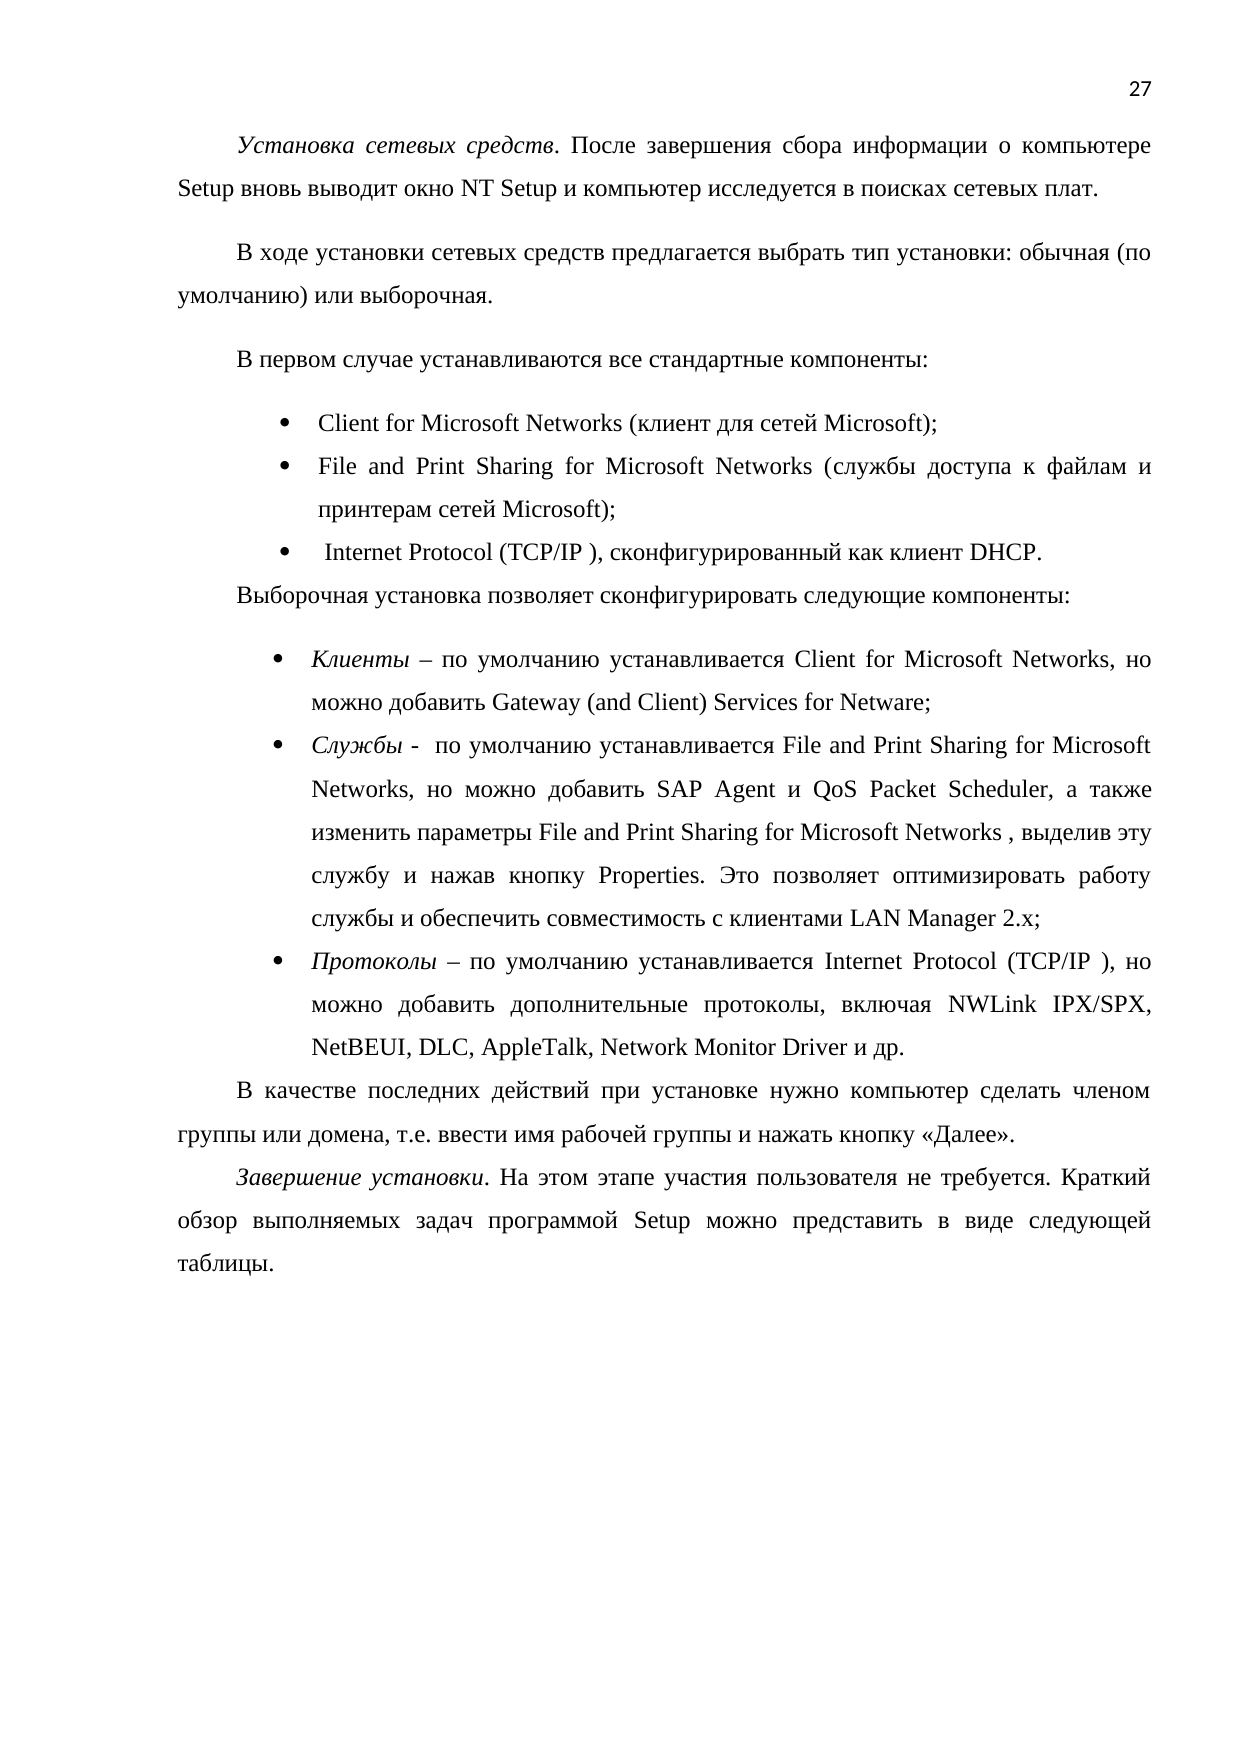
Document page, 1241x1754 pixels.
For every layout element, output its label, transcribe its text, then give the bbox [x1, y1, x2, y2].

list Службы - по умолчанию устанавливается File and Print Sharing for Microsoft Networks, но можно добавить SAP Agent и QoS Packet Scheduler, а также изменить параметры File and Print Sharing for Microsoft Networks , выделив эту службу и нажав кнопку Properties. Это позволяет оптимизировать работу службы и обеспечить совместимость с клиентами LAN Manager 2.x; [274, 731, 1152, 932]
list Завершение установки. На этом этапе участия пользователя не требуется. Краткий обзор выполняемых задач программой Setup можно представить в виде следующей таблицы. [177, 1162, 1152, 1277]
list Протоколы – по умолчанию устанавливается Internet Protocol (TCP/IP ), но можно добавить дополнительные протоколы, включая NWLink IPX/SPX, NetBEUI, DLC, AppleTalk, Network Monitor Driver и др. [274, 946, 1152, 1061]
list Client for Microsoft Networks (клиент для сетей Microsoft); [280, 408, 1152, 437]
list Internet Protocol (TCP/IP ), сконфигурированный как клиент DHCP. [280, 537, 1152, 566]
text Установка сетевых средств. После завершения сбора информации о компьютере Setup вновь выводит окно NT Setup и компьютер исследуется в поисках сетевых плат. [177, 130, 1152, 202]
list Выборочная установка позволяет сконфигурировать следующие компоненты: [177, 580, 1152, 609]
list В качестве последних действий при установке нужно компьютер сделать членом группы или домена, т.е. ввести имя рабочей группы и нажать кнопку «Далее». [177, 1076, 1152, 1147]
text В ходе установки сетевых средств предлагается выбрать тип установки: обычная (по умолчанию) или выборочная. [177, 237, 1152, 309]
list Клиенты – по умолчанию устанавливается Client for Microsoft Networks, но можно добавить Gateway (and Client) Services for Netware; [274, 644, 1152, 716]
list File and Print Sharing for Microsoft Networks (службы доступа к файлам и принтерам сетей Microsoft); [280, 451, 1152, 523]
text В первом случае устанавливаются все стандартные компоненты: [177, 344, 1152, 373]
